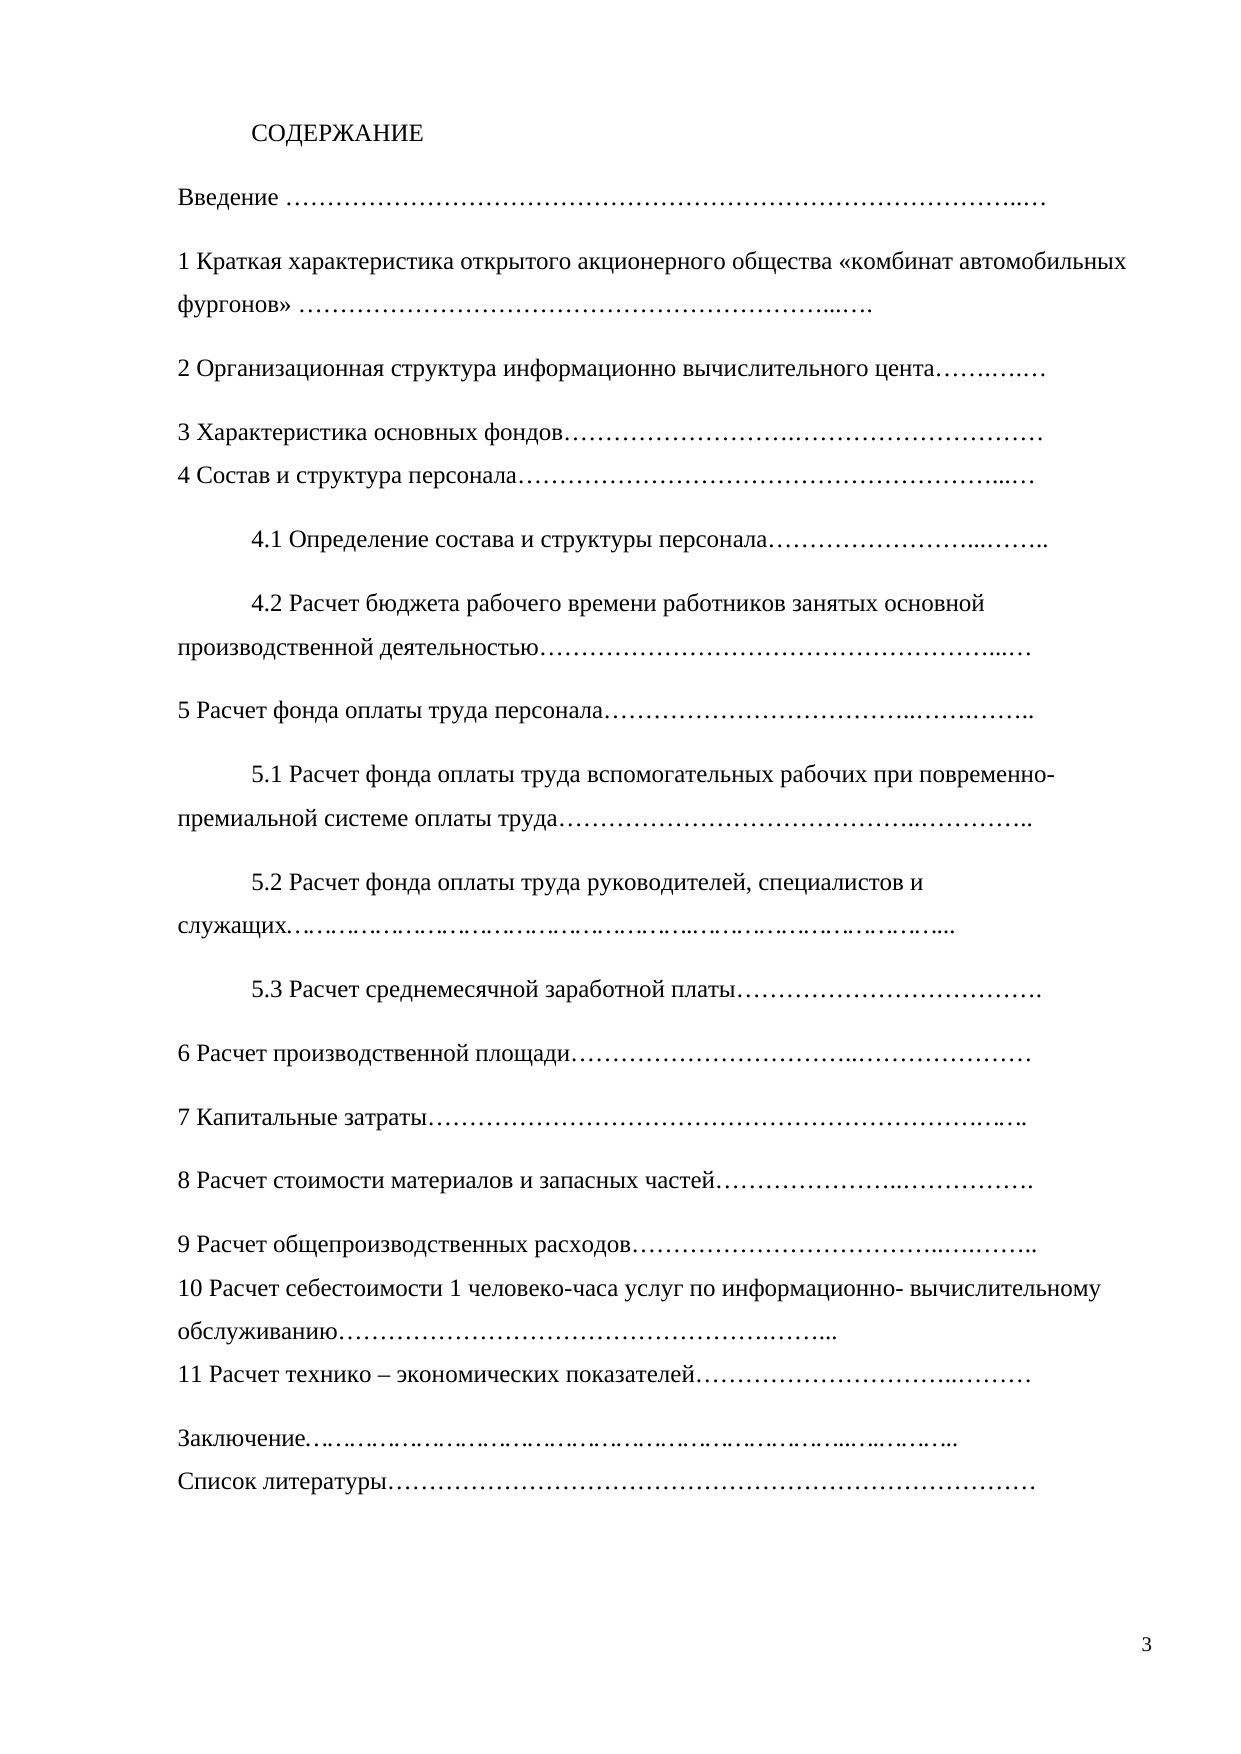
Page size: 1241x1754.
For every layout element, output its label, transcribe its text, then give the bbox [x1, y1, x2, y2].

text 5.2 Расчет фонда оплаты труда руководителей, специалистов и служащих……………………………………………….……………………………... [177, 867, 1152, 938]
text 5 Расчет фонда оплаты труда персонала………………………………..…….…….. [177, 696, 1152, 724]
text 8 Расчет стоимости материалов и запасных частей…………………..……………. [177, 1166, 1152, 1194]
text 5.1 Расчет фонда оплаты труда вспомогательных рабочих при повременно-премиальной системе оплаты труда……………………………………..………….. [177, 759, 1152, 831]
text Список литературы…………………………………………………………………… [177, 1466, 1152, 1495]
text 9 Расчет общепроизводственных расходов………………………………..….…….. [177, 1229, 1152, 1258]
text 4.2 Расчет бюджета рабочего времени работников занятых основной производственной деятельностью………………………………………………...… [177, 588, 1152, 660]
text Заключение………………………………………………………………..….……….. [177, 1423, 1152, 1452]
list 3 Характеристика основных фондов……………………….………………………… [177, 417, 1152, 446]
text Введение ……………………………………………………………………………..… [177, 182, 1152, 211]
text 11 Расчет технико – экономических показателей…………………………..……… [177, 1359, 1152, 1388]
text 5.3 Расчет среднемесячной заработной платы………………………………. [177, 974, 1152, 1002]
text 2 Организационная структура информационно вычислительного цента…….….… [177, 353, 1152, 382]
text 7 Капитальные затраты………………………………………………………………. [177, 1102, 1152, 1130]
text СОДЕРЖАНИЕ [177, 118, 1152, 147]
text 1 Краткая характеристика открытого акционерного общества «комбинат автомобильных фургонов» ………………………………………………………...…. [177, 246, 1152, 318]
text 4 Состав и структура персонала…………………………………………………...… [177, 461, 1152, 489]
text 6 Расчет производственной площади……………………………..………………… [177, 1038, 1152, 1066]
list 10 Расчет себестоимости 1 человеко-часа услуг по информационно- вычислительному обслуживанию…………………………………………….……... [177, 1273, 1152, 1344]
text 4.1 Определение состава и структуры персонала……………………...…….. [177, 524, 1152, 553]
